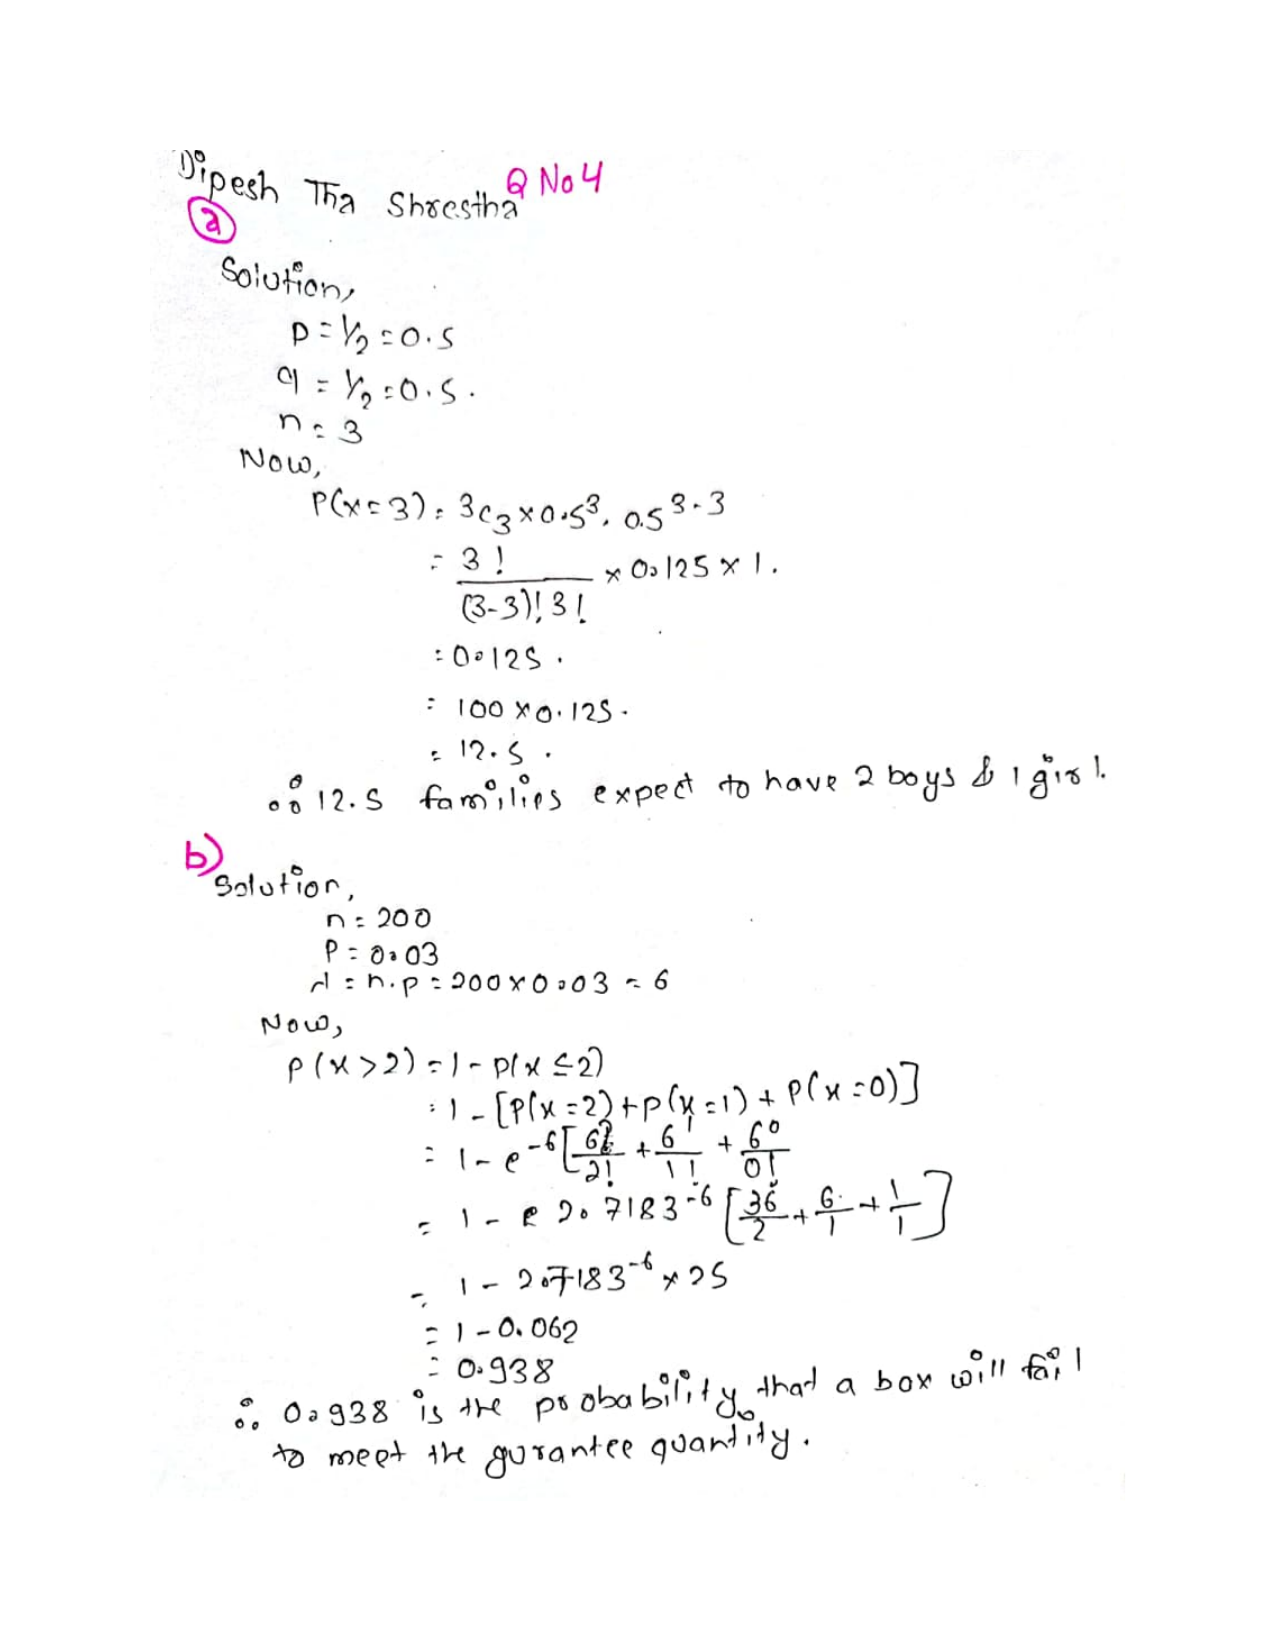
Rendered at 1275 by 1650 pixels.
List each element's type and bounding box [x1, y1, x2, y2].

picture [150, 150, 1125, 1501]
